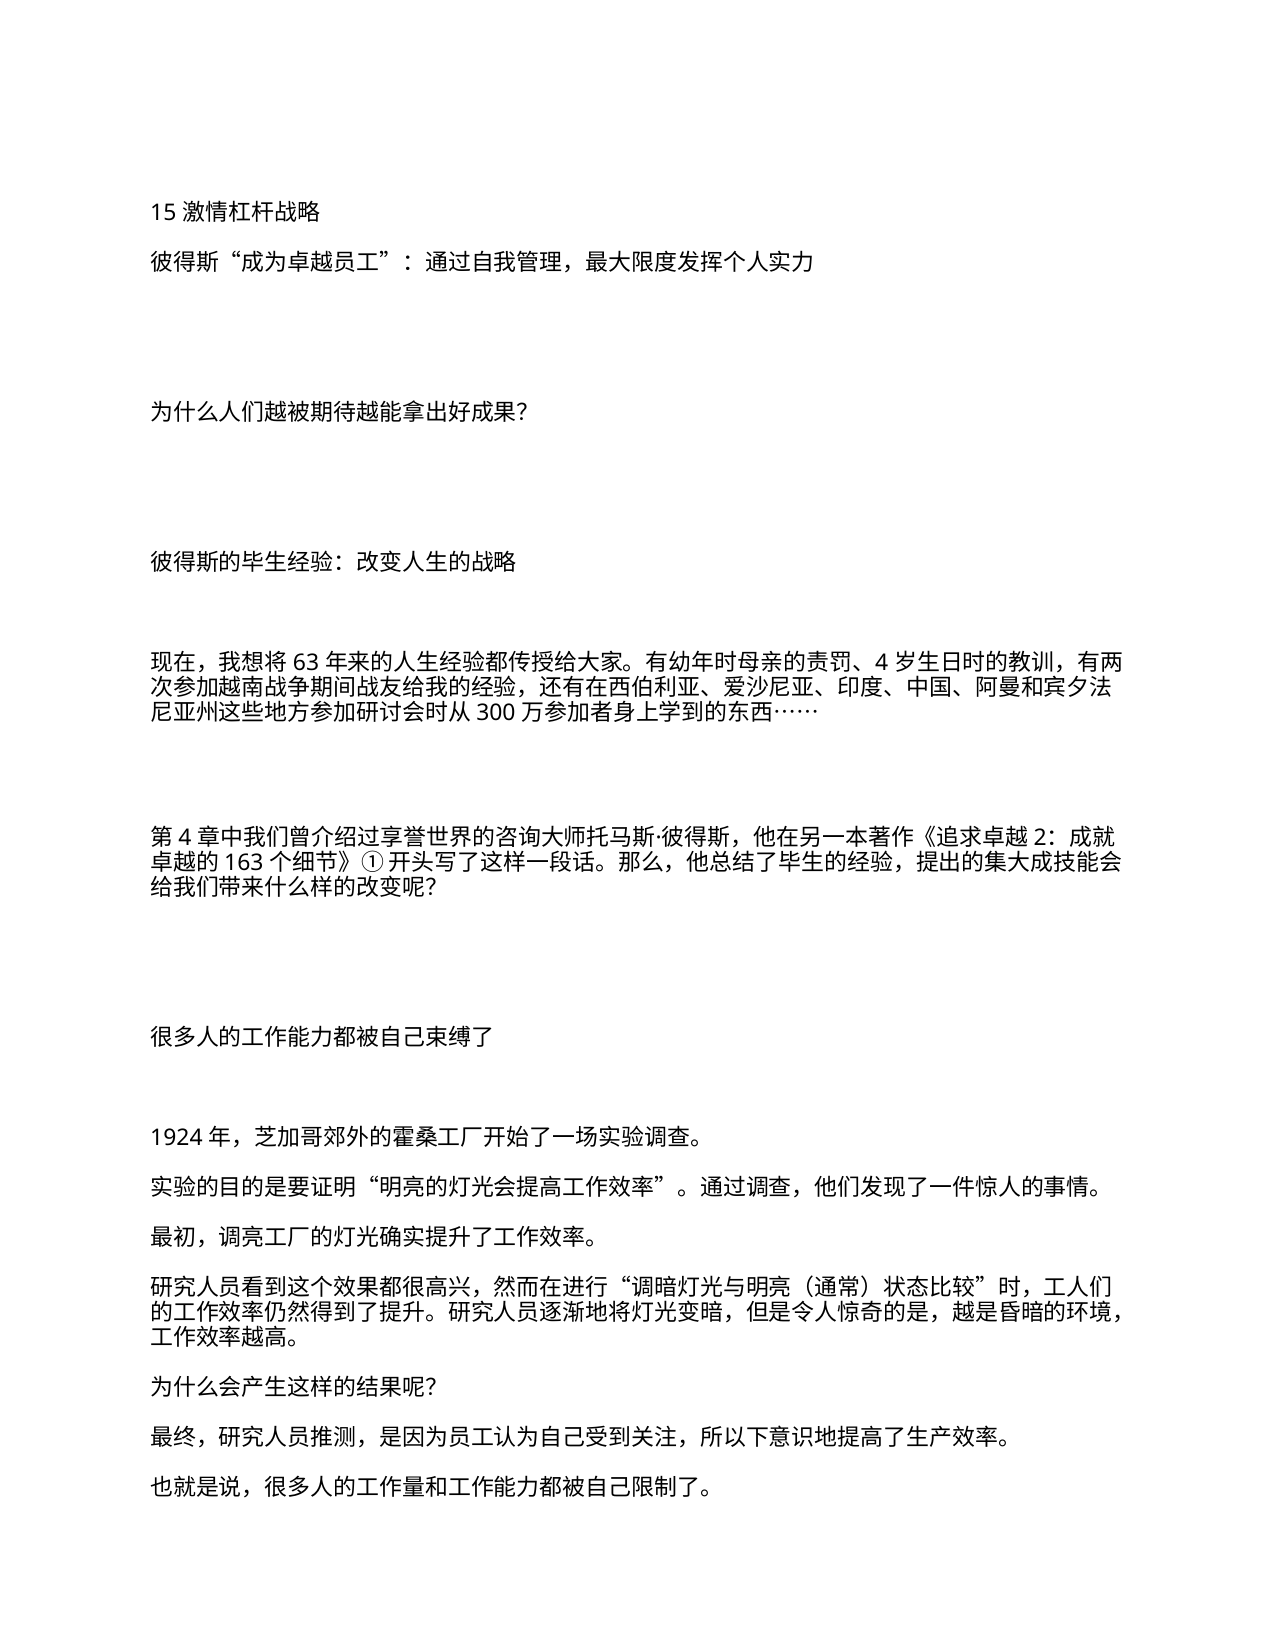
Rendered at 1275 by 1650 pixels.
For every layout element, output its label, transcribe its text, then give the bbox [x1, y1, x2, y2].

text 很多人的工作能力都被自己束缚了 [150, 1025, 1125, 1050]
text 第 4 章中我们曾介绍过享誉世界的咨询大师托马斯·彼得斯，他在另一本著作《追求卓越 2：成就卓越的 163 个细节》① 开头写了这样一段话。那么，他总结了毕生的经验，提出的集大成技能会给我们带来什么样的改变呢？ [150, 825, 1125, 900]
text 彼得斯的毕生经验：改变人生的战略 [150, 550, 1125, 575]
text 为什么会产生这样的结果呢？ [150, 1375, 1125, 1400]
text 15 激情杠杆战略 [150, 200, 1125, 225]
text 现在，我想将 63 年来的人生经验都传授给大家。有幼年时母亲的责罚、4 岁生日时的教训，有两次参加越南战争期间战友给我的经验，还有在西伯利亚、爱沙尼亚、印度、中国、阿曼和宾夕法尼亚州这些地方参加研讨会时从 300 万参加者身上学到的东西…… [150, 650, 1125, 725]
text 1924 年，芝加哥郊外的霍桑工厂开始了一场实验调查。 [150, 1125, 1125, 1150]
text 最初，调亮工厂的灯光确实提升了工作效率。 [150, 1225, 1125, 1250]
text 彼得斯“成为卓越员工”：通过自我管理，最大限度发挥个人实力 [150, 250, 1125, 275]
text 也就是说，很多人的工作量和工作能力都被自己限制了。 [150, 1475, 1125, 1500]
text 最终，研究人员推测，是因为员工认为自己受到关注，所以下意识地提高了生产效率。 [150, 1425, 1125, 1450]
text 实验的目的是要证明“明亮的灯光会提高工作效率”。通过调查，他们发现了一件惊人的事情。 [150, 1175, 1125, 1200]
text 研究人员看到这个效果都很高兴，然而在进行“调暗灯光与明亮（通常）状态比较”时，工人们的工作效率仍然得到了提升。研究人员逐渐地将灯光变暗，但是令人惊奇的是，越是昏暗的环境，工作效率越高。 [150, 1275, 1125, 1350]
text 为什么人们越被期待越能拿出好成果？ [150, 400, 1125, 425]
